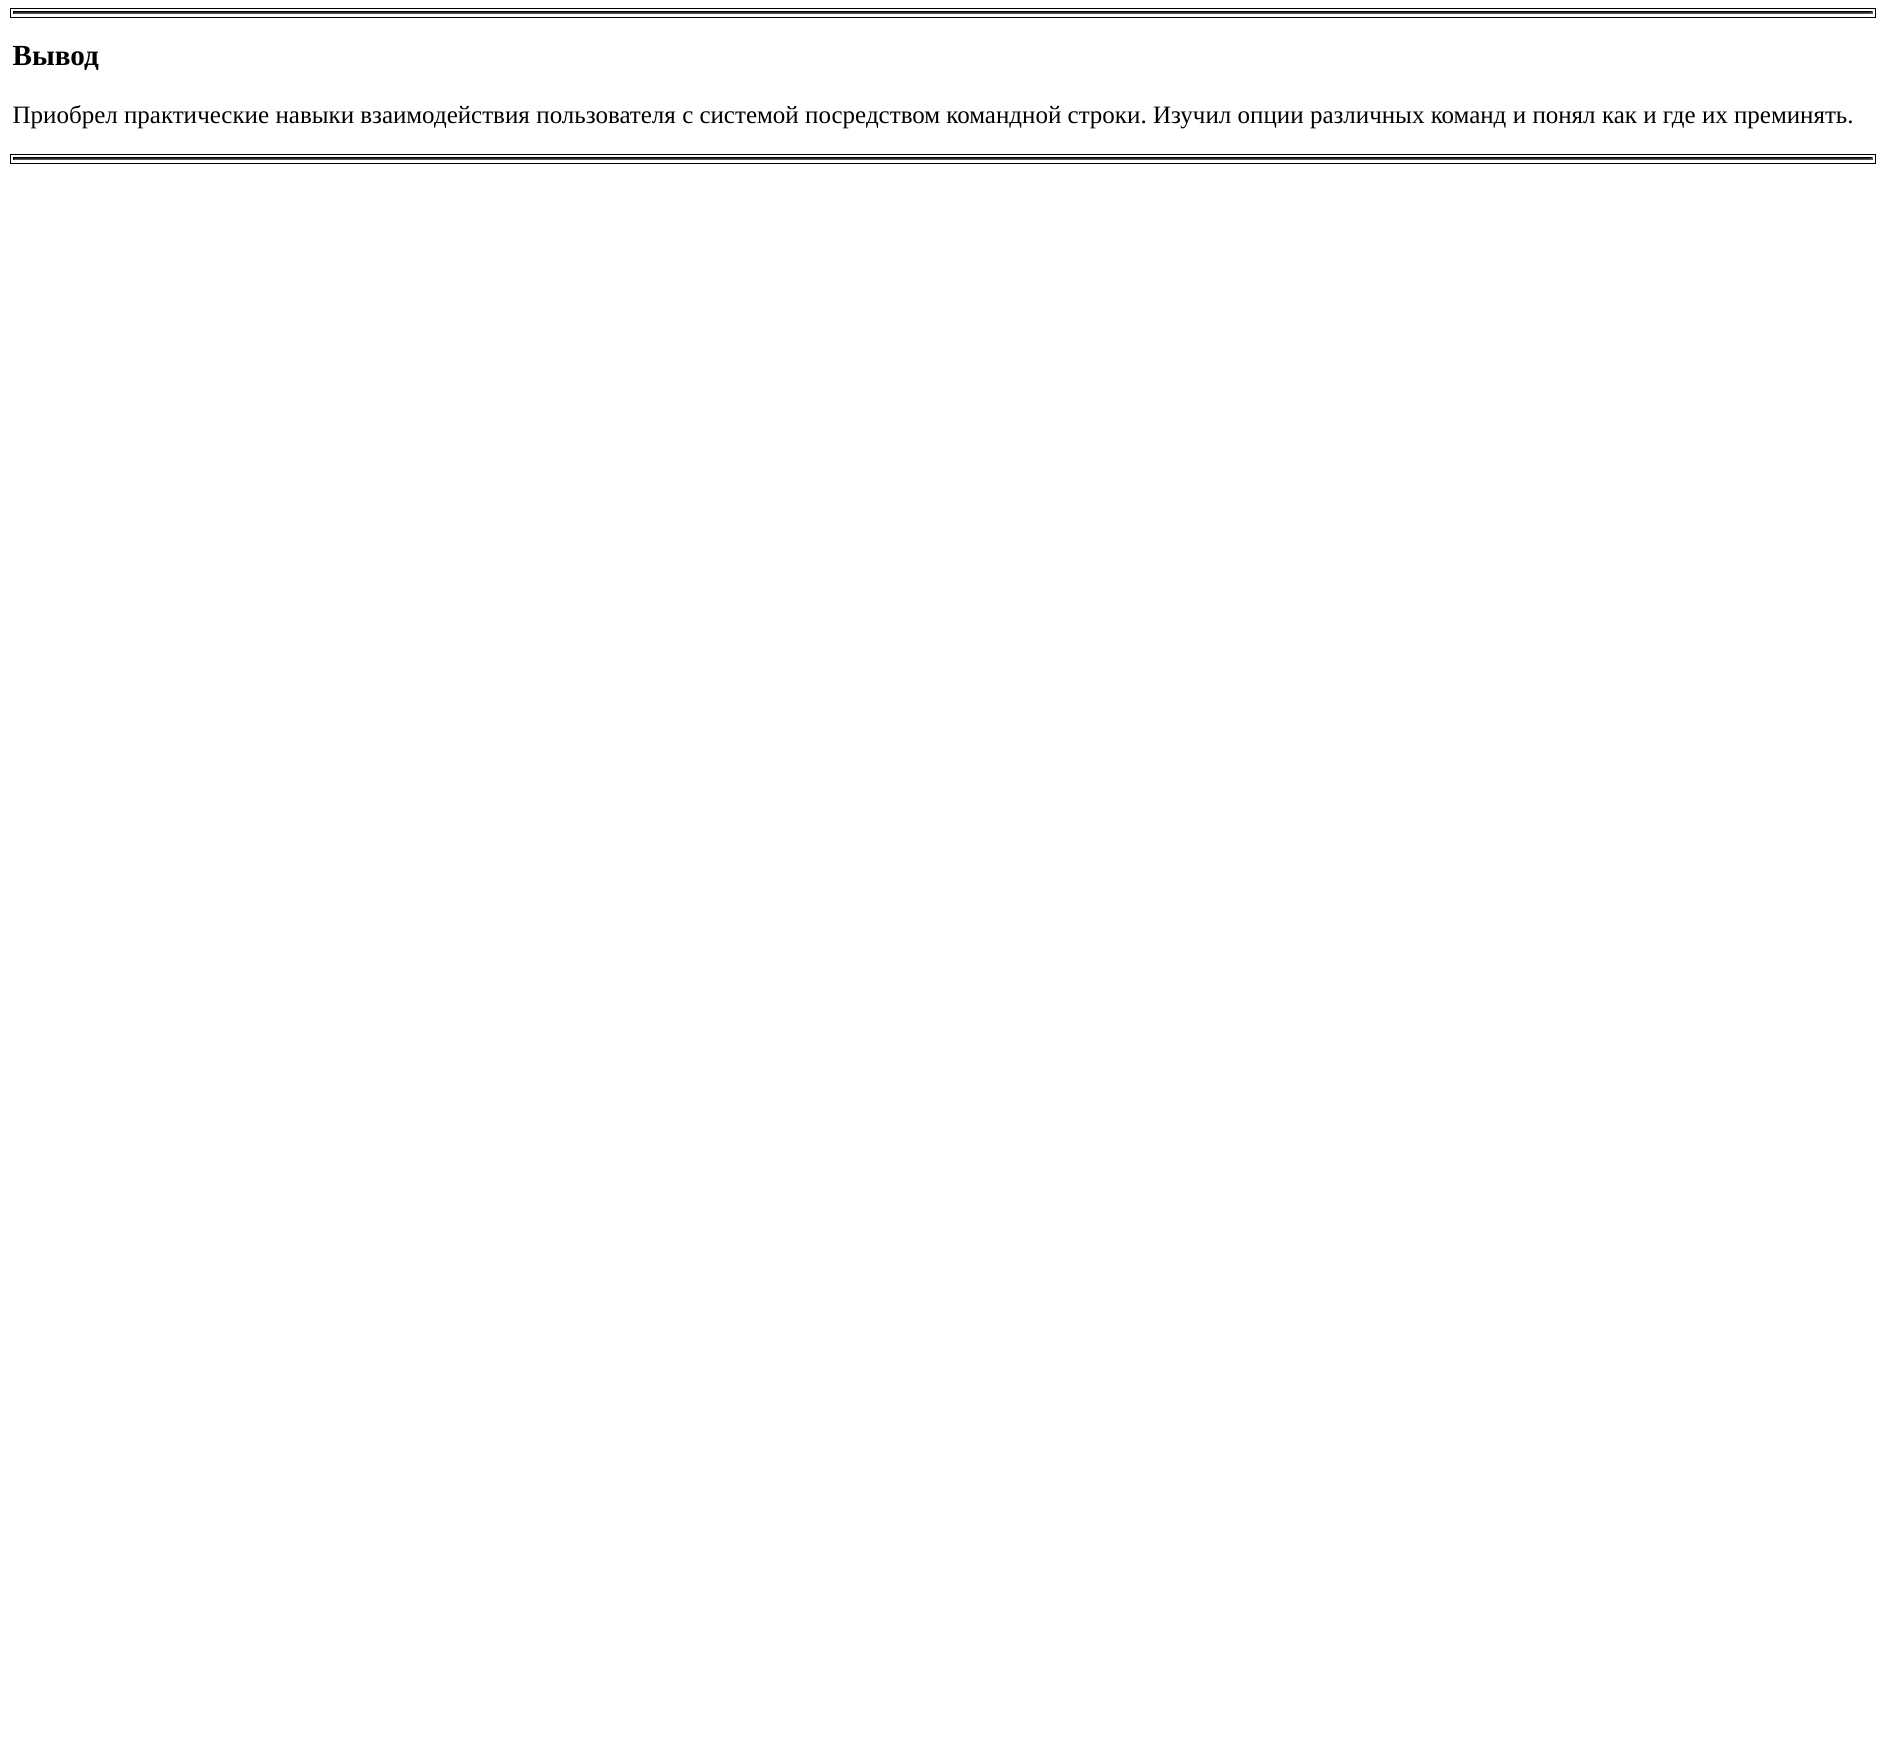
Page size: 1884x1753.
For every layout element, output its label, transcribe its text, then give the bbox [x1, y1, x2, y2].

picture [11, 155, 1875, 163]
text Вывод [12, 39, 1873, 72]
text Приобрел практические навыки взаимодействия пользователя с системой посредством командной строки. Изучил опции различных команд и понял как и где их преминять. [12, 101, 1873, 129]
picture [11, 9, 1875, 17]
